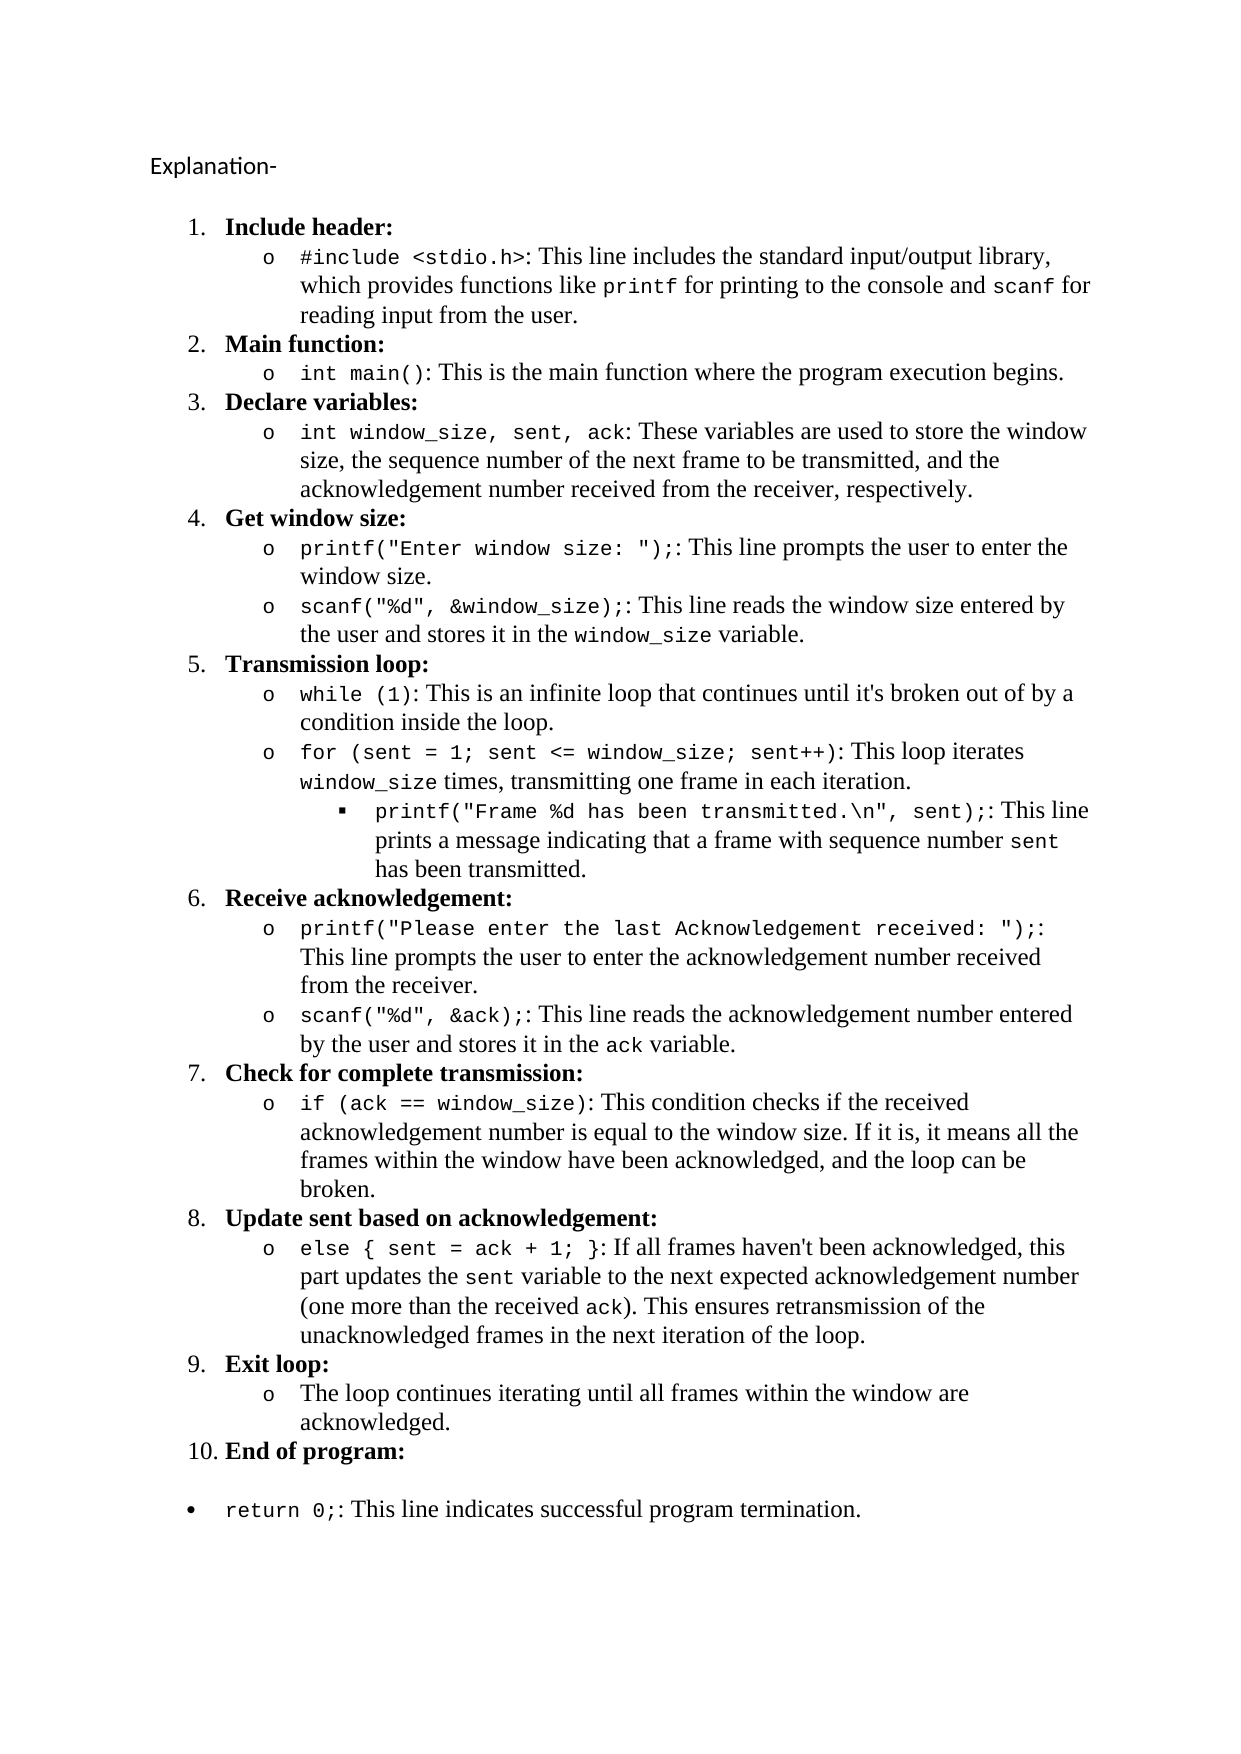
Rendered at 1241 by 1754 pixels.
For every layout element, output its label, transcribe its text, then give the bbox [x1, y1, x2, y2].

list return 0;: This line indicates successful program termination. [187, 1494, 1090, 1524]
list scanf("%d", &ack);: This line reads the acknowledgement number entered by the user and stores it in the ack variable. [262, 999, 1090, 1058]
list printf("Frame %d has been transmitted.\n", sent);: This line prints a message indicating that a frame with sequence number sent has been transmitted. [337, 795, 1090, 883]
list Update sent based on acknowledgement: [187, 1203, 1090, 1232]
list End of program: [187, 1436, 1090, 1465]
list for (sent = 1; sent <= window_size; sent++): This loop iterates window_size times, transmitting one frame in each iteration. [262, 736, 1090, 795]
list Exit loop: [187, 1349, 1090, 1378]
list scanf("%d", &window_size);: This line reads the window size entered by the user and stores it in the window_size variable. [262, 590, 1090, 649]
list Get window size: [187, 503, 1090, 532]
list printf("Enter window size: ");: This line prompts the user to enter the window size. [262, 532, 1090, 590]
list Declare variables: [187, 387, 1090, 416]
list #include <stdio.h>: This line includes the standard input/output library, which provides functions like printf for printing to the console and scanf for reading input from the user. [262, 241, 1090, 329]
list printf("Please enter the last Acknowledgement received: ");: This line prompts the user to enter the acknowledgement number received from the receiver. [262, 912, 1090, 999]
text Explanation- [150, 150, 1090, 181]
list int window_size, sent, ack: These variables are used to store the window size, the sequence number of the next frame to be transmitted, and the acknowledgement number received from the receiver, respectively. [262, 416, 1090, 503]
list Transmission loop: [187, 649, 1090, 678]
list The loop continues iterating until all frames within the window are acknowledged. [262, 1378, 1090, 1436]
list int main(): This is the main function where the program execution begins. [262, 357, 1090, 387]
list if (ack == window_size): This condition checks if the received acknowledgement number is equal to the window size. If it is, it means all the frames within the window have been acknowledged, and the loop can be broken. [262, 1087, 1090, 1203]
list while (1): This is an infinite loop that continues until it's broken out of by a condition inside the loop. [262, 678, 1090, 736]
list Receive acknowledgement: [187, 883, 1090, 912]
list Check for complete transmission: [187, 1058, 1090, 1087]
list Include header: [187, 212, 1090, 241]
list Main function: [187, 329, 1090, 357]
list else { sent = ack + 1; }: If all frames haven't been acknowledged, this part updates the sent variable to the next expected acknowledgement number (one more than the received ack). This ensures retransmission of the unacknowledged frames in the next iteration of the loop. [262, 1232, 1090, 1349]
